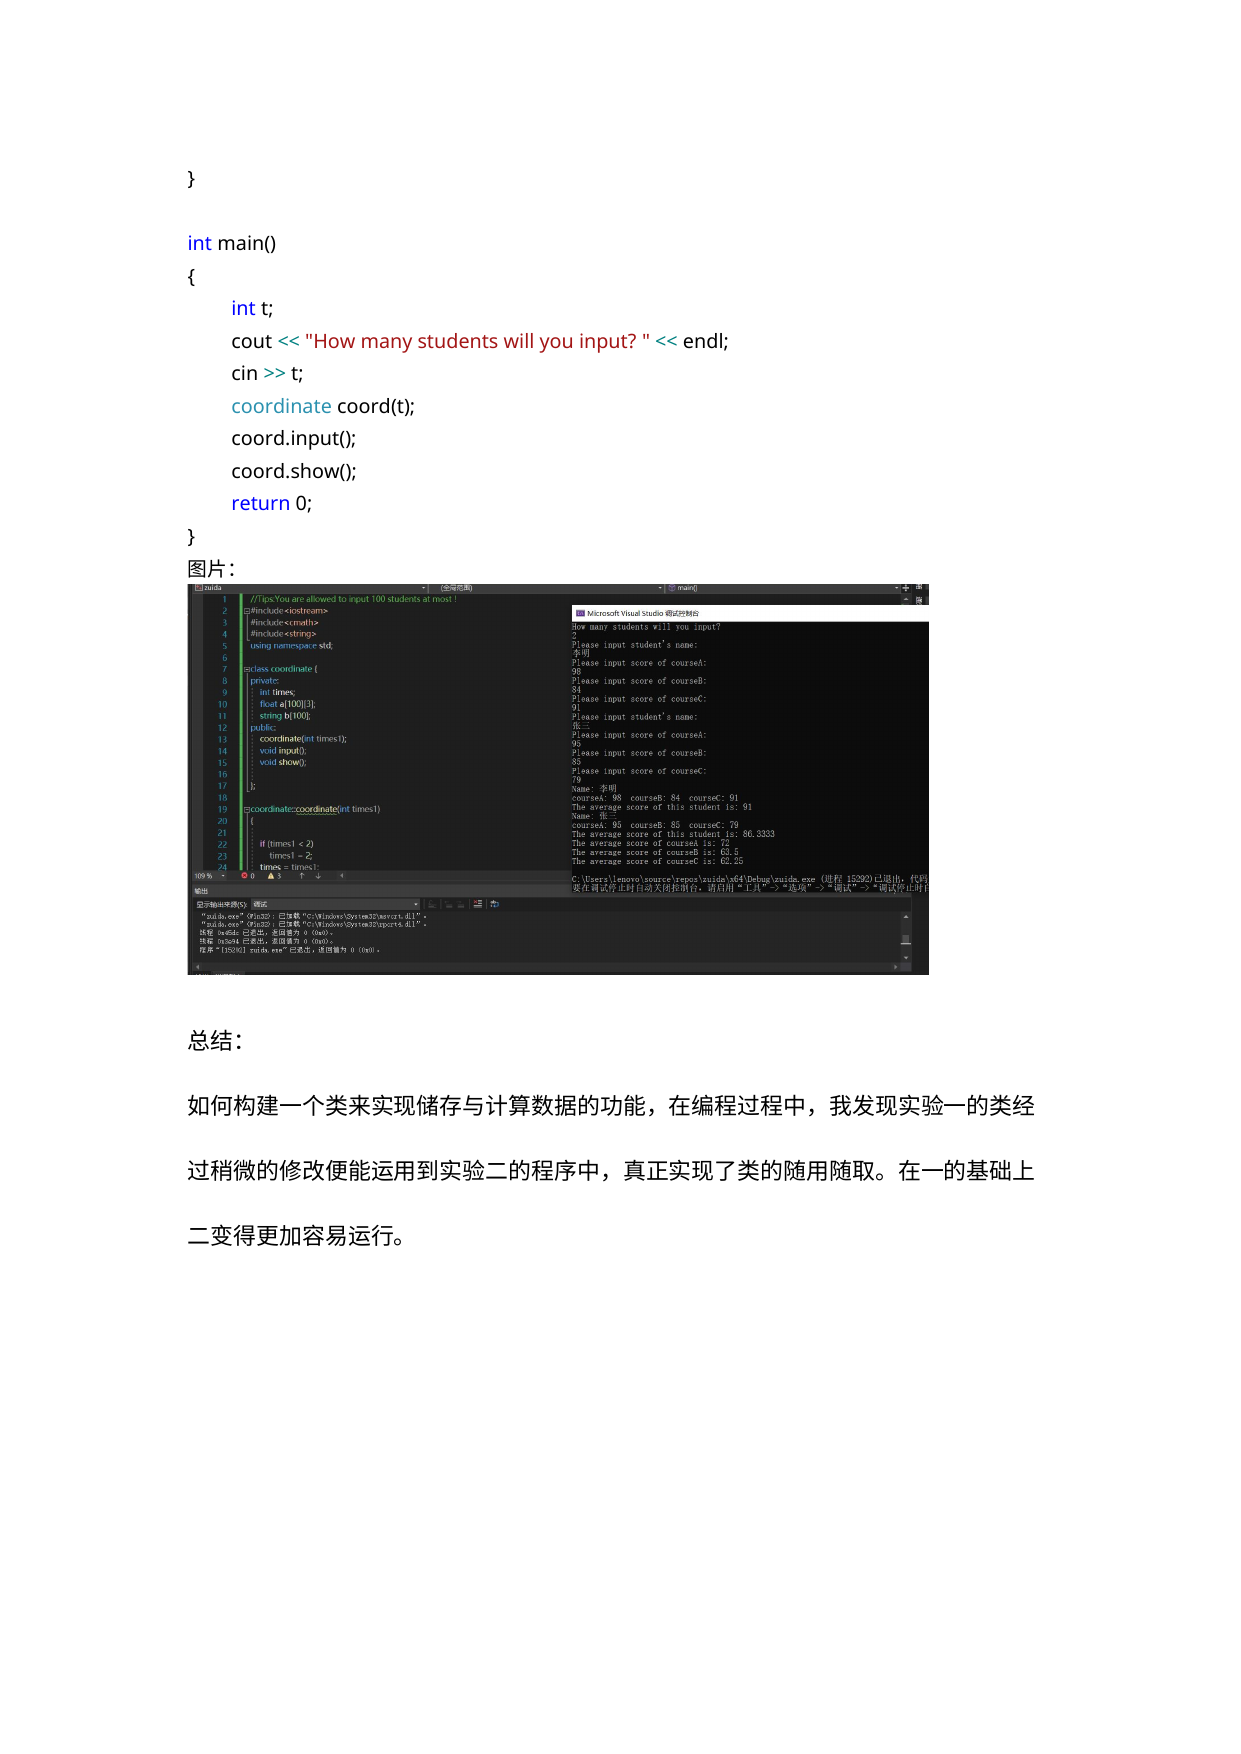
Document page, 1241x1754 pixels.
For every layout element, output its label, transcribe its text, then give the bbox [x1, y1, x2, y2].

text { [187, 259, 1053, 292]
text coord.show(); [187, 454, 1053, 487]
text coord.input(); [187, 422, 1053, 454]
text 总结： [187, 1007, 1053, 1072]
text int main() [187, 227, 1053, 259]
text coordinate coord(t); [187, 389, 1053, 422]
text } [187, 519, 1053, 552]
text int t; [187, 292, 1053, 324]
text cout << "How many students will you input? " << endl; [187, 324, 1053, 357]
text cin >> t; [187, 357, 1053, 389]
picture [187, 584, 929, 975]
text } [187, 162, 1053, 194]
text return 0; [187, 487, 1053, 519]
text 如何构建一个类来实现储存与计算数据的功能，在编程过程中，我发现实验一的类经过稍微的修改便能运用到实验二的程序中，真正实现了类的随用随取。在一的基础上二变得更加容易运行。 [187, 1072, 1053, 1267]
text 图片： [187, 552, 1053, 584]
